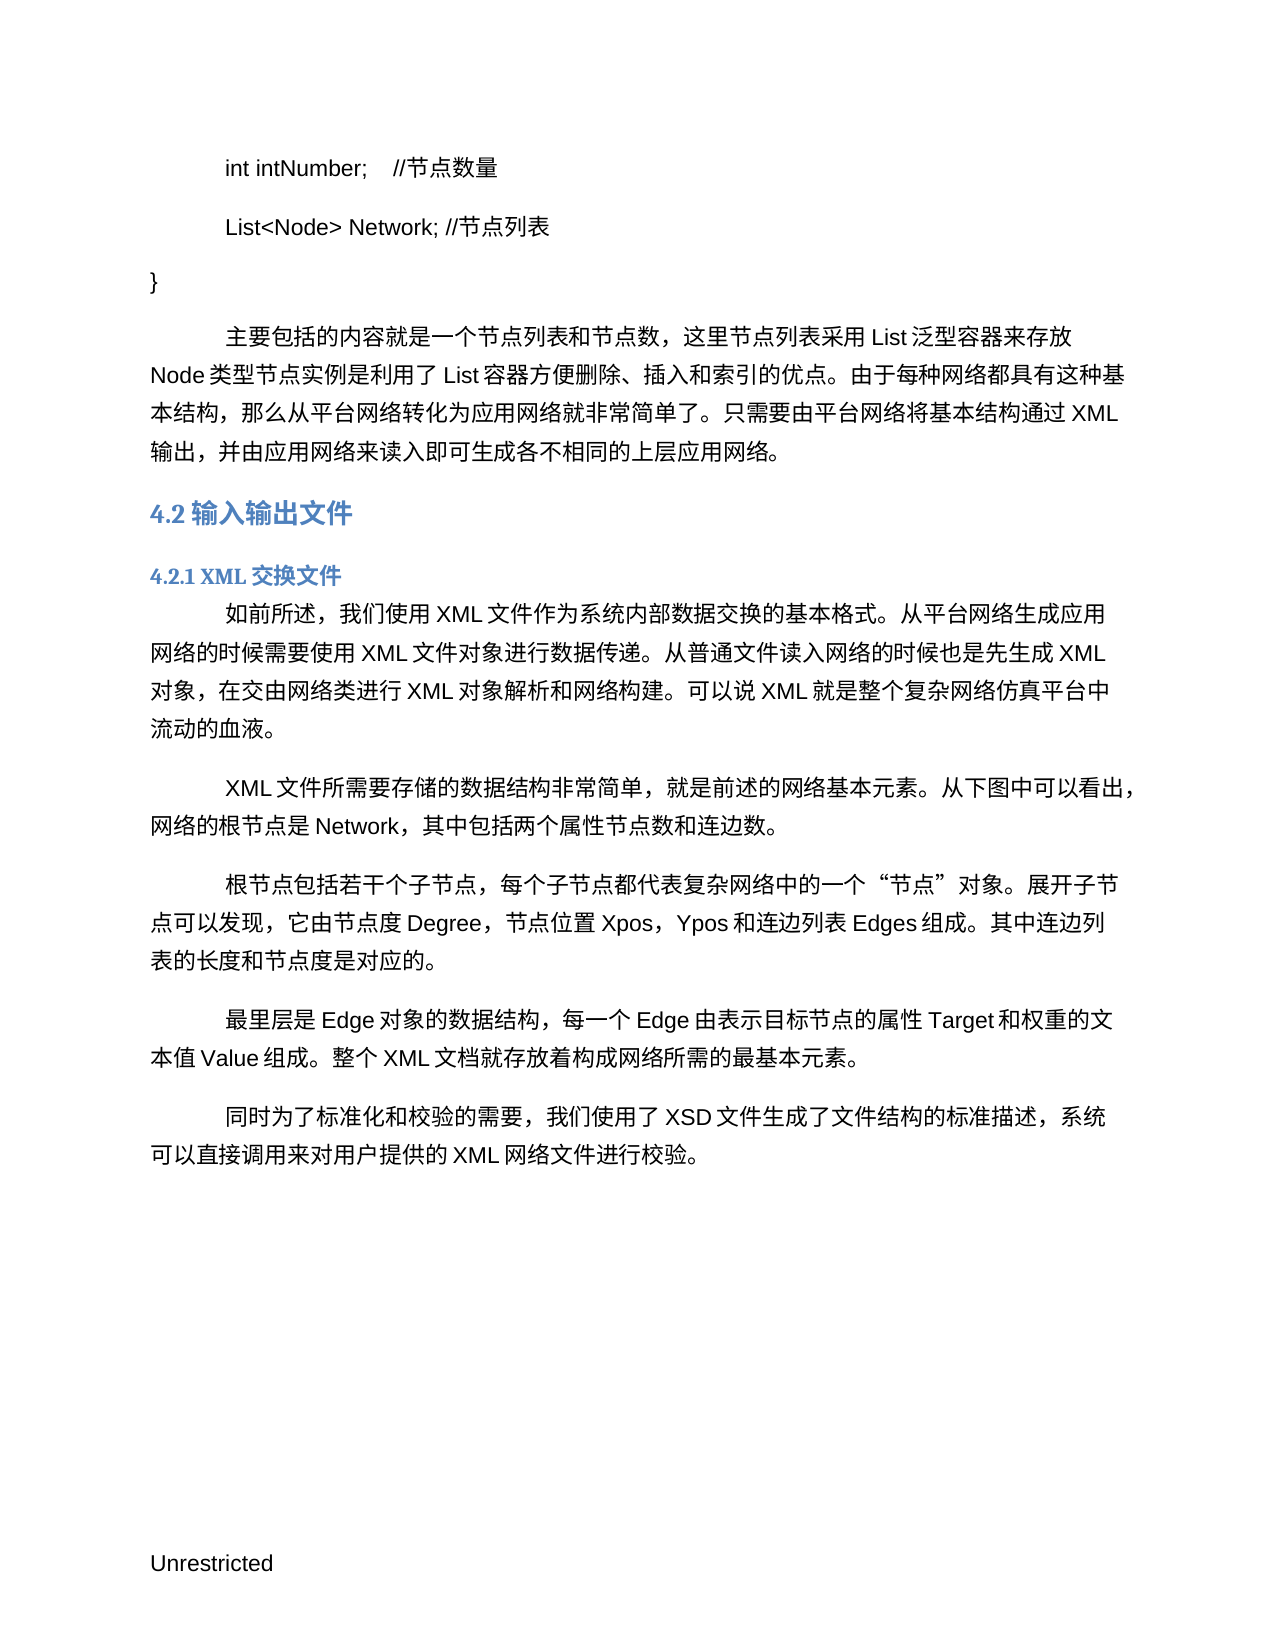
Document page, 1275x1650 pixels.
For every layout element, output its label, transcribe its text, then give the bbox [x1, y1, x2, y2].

text List<Node> Network; //节点列表 [150, 209, 1125, 242]
text XML文件所需要存储的数据结构非常简单，就是前述的网络基本元素。从下图中可以看出，网络的根节点是Network，其中包括两个属性节点数和连边数。 [150, 770, 1125, 841]
text 主要包括的内容就是一个节点列表和节点数，这里节点列表采用List泛型容器来存放Node类型节点实例是利用了List容器方便删除、插入和索引的优点。由于每种网络都具有这种基本结构，那么从平台网络转化为应用网络就非常简单了。只需要由平台网络将基本结构通过XML输出，并由应用网络来读入即可生成各不相同的上层应用网络。 [150, 319, 1125, 467]
subtitle 4.2.1 XML交换文件 [150, 558, 1125, 591]
text int intNumber; //节点数量 [150, 150, 1125, 183]
subtitle 4.2 输入输出文件 [150, 492, 1125, 532]
text 如前所述，我们使用XML文件作为系统内部数据交换的基本格式。从平台网络生成应用网络的时候需要使用XML文件对象进行数据传递。从普通文件读入网络的时候也是先生成XML对象，在交由网络类进行XML对象解析和网络构建。可以说XML就是整个复杂网络仿真平台中流动的血液。 [150, 596, 1125, 744]
text 根节点包括若干个子节点，每个子节点都代表复杂网络中的一个“节点”对象。展开子节点可以发现，它由节点度Degree，节点位置Xpos，Ypos和连边列表Edges组成。其中连边列表的长度和节点度是对应的。 [150, 867, 1125, 976]
text } [150, 268, 1125, 294]
text 同时为了标准化和校验的需要，我们使用了XSD文件生成了文件结构的标准描述，系统可以直接调用来对用户提供的XML网络文件进行校验。 [150, 1099, 1125, 1170]
text 最里层是Edge对象的数据结构，每一个Edge由表示目标节点的属性Target和权重的文本值Value组成。整个XML文档就存放着构成网络所需的最基本元素。 [150, 1002, 1125, 1073]
